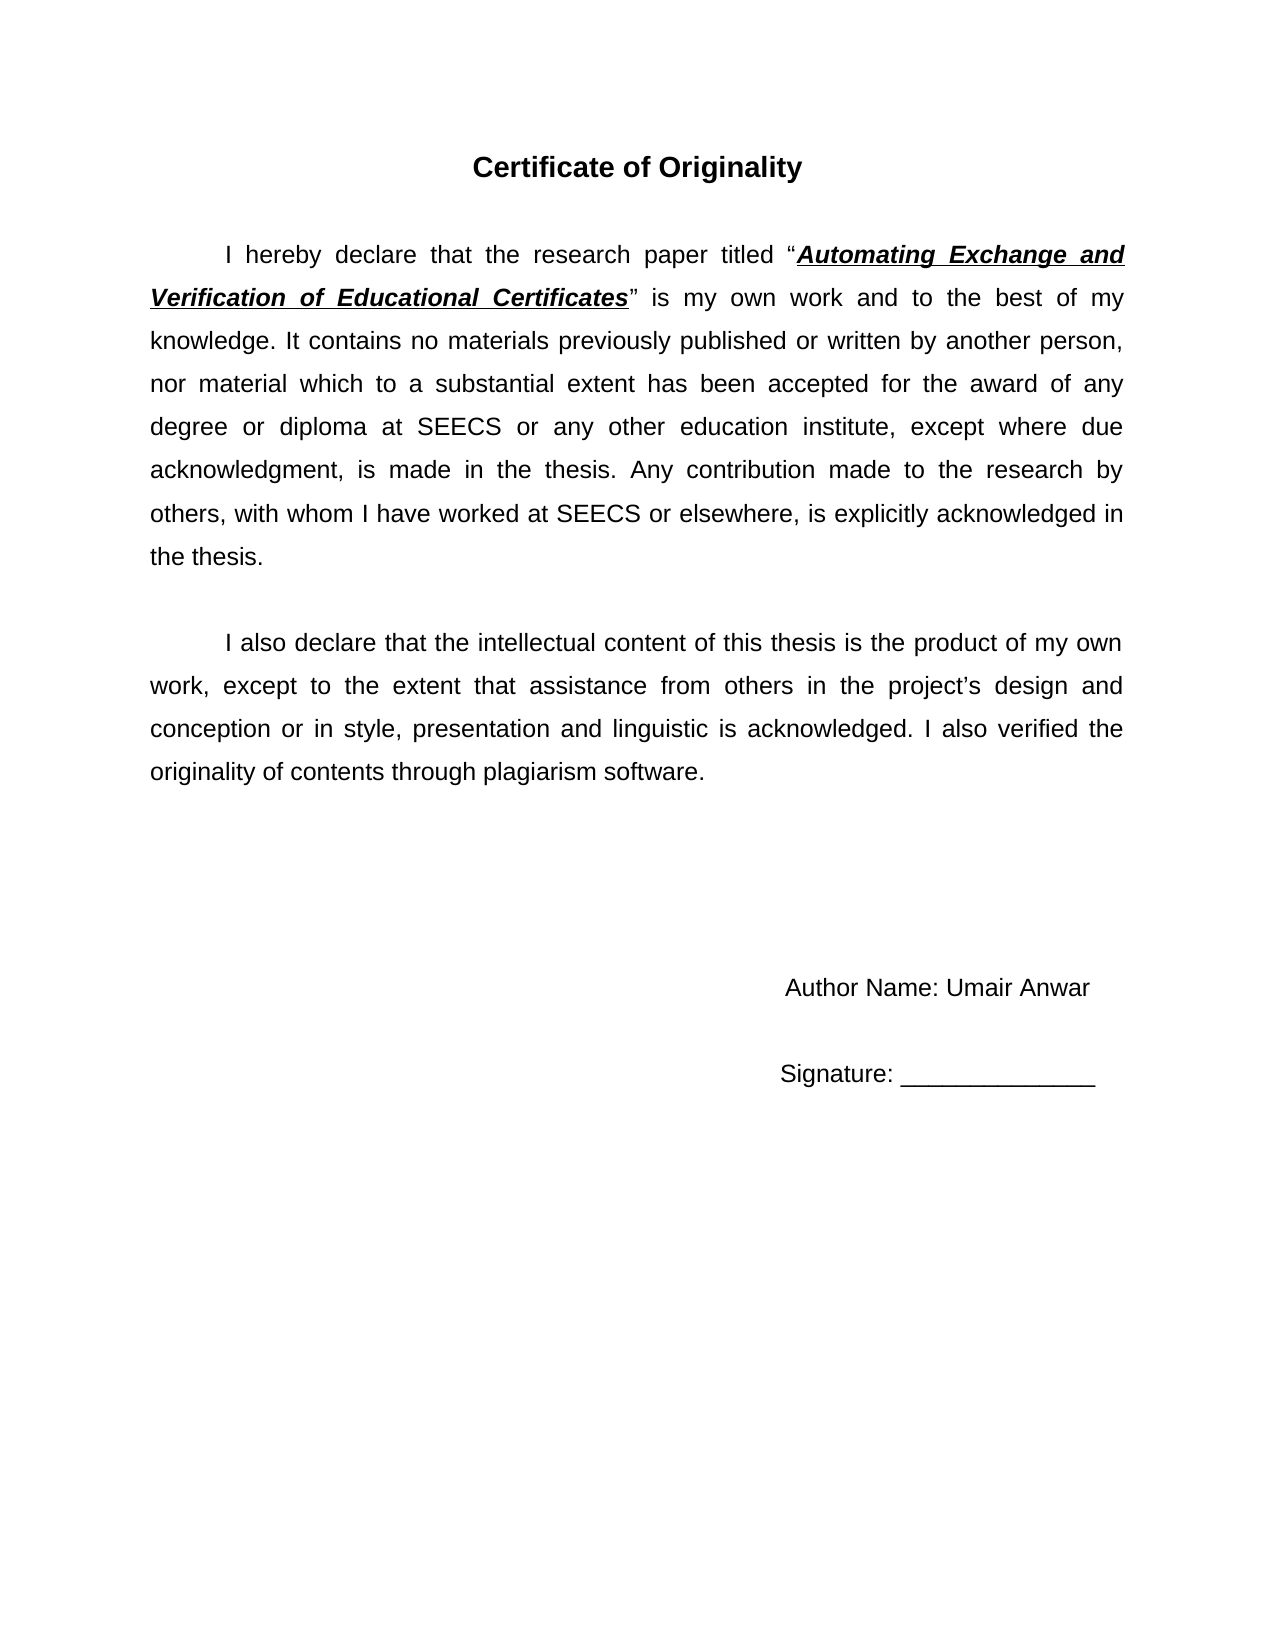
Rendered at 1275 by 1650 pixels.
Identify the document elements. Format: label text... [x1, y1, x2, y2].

text I hereby declare that the research paper titled “Automating Exchange and Verification of Educational Certificates” is my own work and to the best of my knowledge. It contains no materials previously published or written by another person, nor material which to a substantial extent has been accepted for the award of any degree or diploma at SEECS or any other education institute, except where due acknowledgment, is made in the thesis. Any contribution made to the research by others, with whom I have worked at SEECS or elsewhere, is explicitly acknowledged in the thesis. [150, 240, 1125, 570]
text Author Name: Umair Anwar [750, 973, 1125, 1002]
text I also declare that the intellectual content of this thesis is the product of my own work, except to the extent that assistance from others in the project’s design and conception or in style, presentation and linguistic is acknowledged. I also verified the originality of contents through plagiarism software. [150, 628, 1125, 786]
text Signature: ______________ [675, 1059, 1125, 1088]
text Certificate of Originality [150, 150, 1125, 183]
